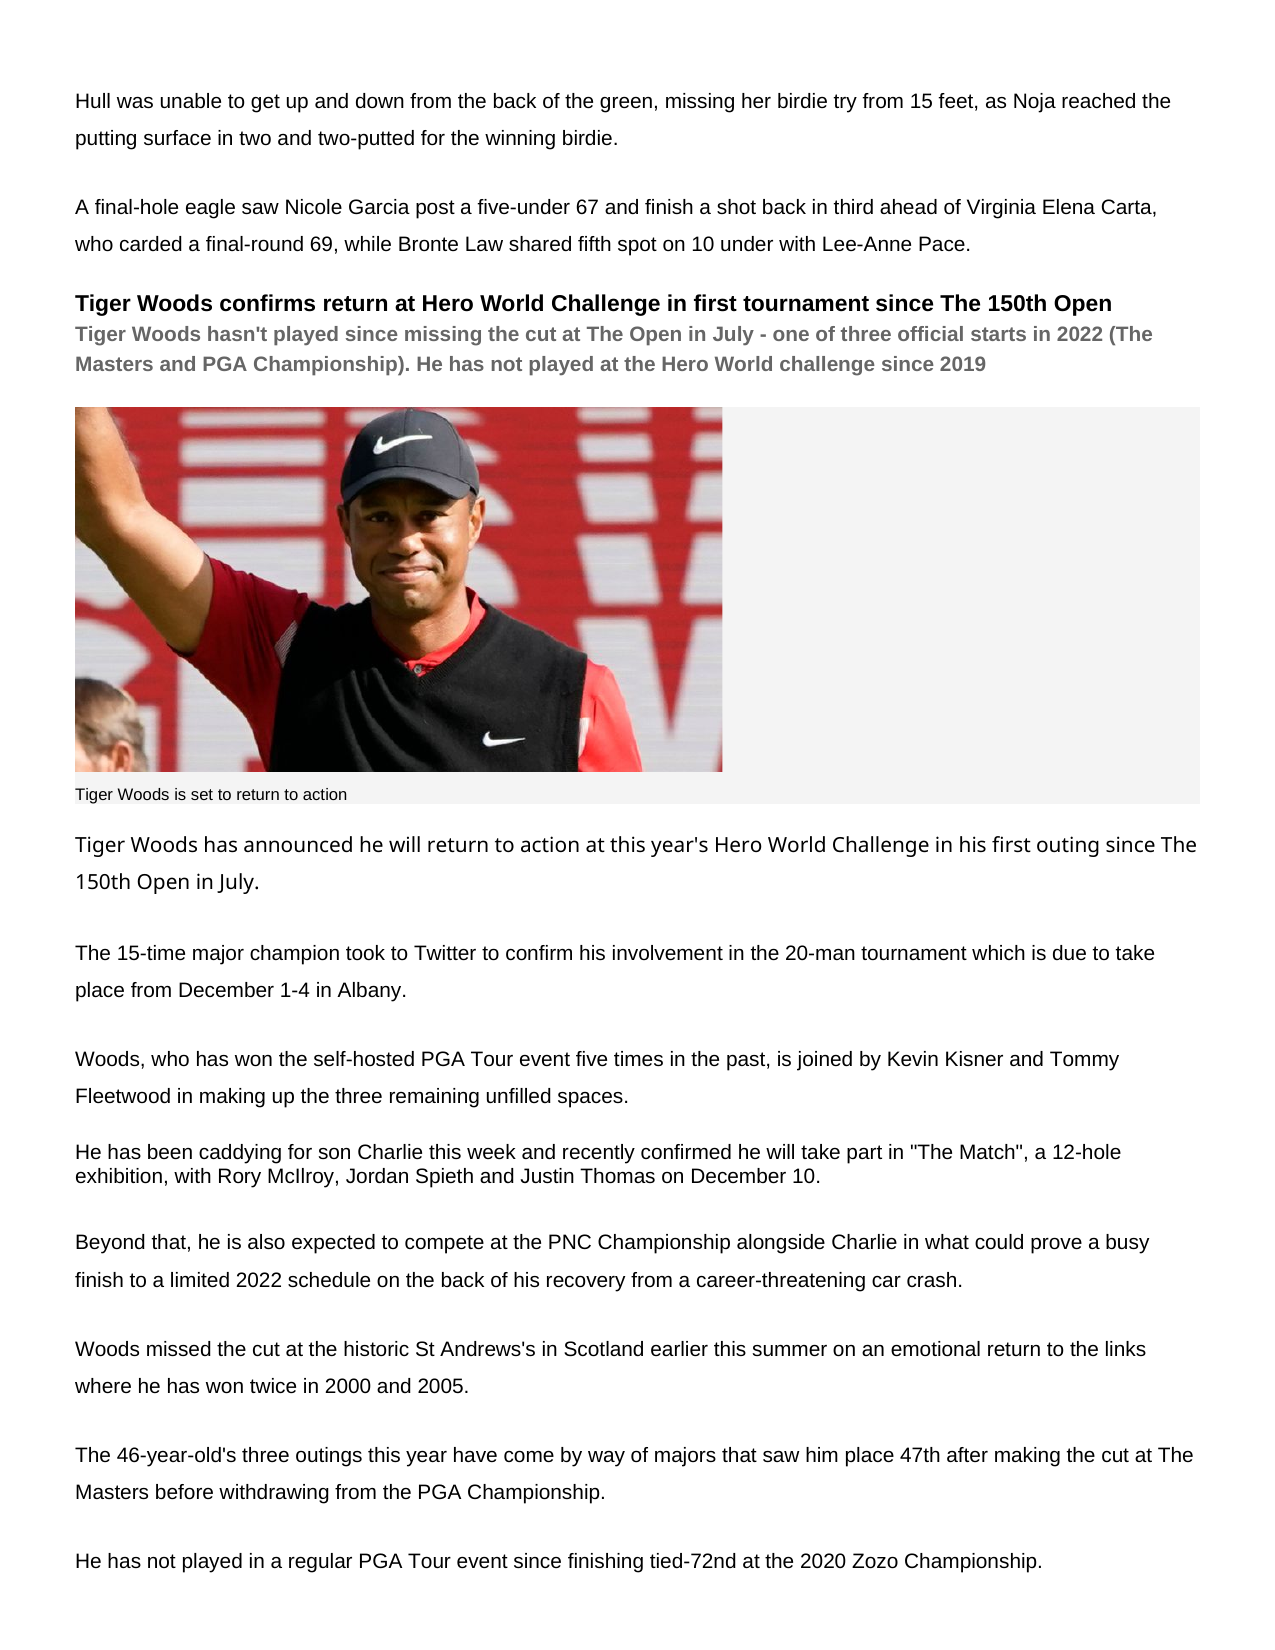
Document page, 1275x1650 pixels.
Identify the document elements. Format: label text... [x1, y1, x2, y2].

text Woods, who has won the self-hosted PGA Tour event five times in the past, is joined by Kevin Kisner and Tommy Fleetwood in making up the three remaining unfilled spaces. [75, 1033, 1200, 1108]
text He has been caddying for son Charlie this week and recently confirmed he will take part in "The Match", a 12-hole exhibition, with Rory McIlroy, Jordan Spieth and Justin Thomas on December 10. [75, 1139, 1200, 1187]
text Tiger Woods is set to return to action [75, 772, 1200, 804]
text The 15-time major champion took to Twitter to confirm his involvement in the 20-man tournament which is due to take place from December 1-4 in Albany. [75, 927, 1200, 1002]
text Beyond that, he is also expected to compete at the PNC Championship alongside Charlie in what could prove a busy finish to a limited 2022 schedule on the back of his recovery from a career-threatening car crash. [75, 1217, 1200, 1292]
picture [75, 407, 723, 772]
text Woods missed the cut at the historic St Andrews's in Scotland earlier this summer on an emotional return to the links where he has won twice in 2000 and 2005. [75, 1323, 1200, 1398]
text The 46-year-old's three outings this year have come by way of majors that saw him place 47th after making the cut at The Masters before withdrawing from the PGA Championship. [75, 1429, 1200, 1504]
subtitle Tiger Woods hasn't played since missing the cut at The Open in July - one of three official starts in 2022 (The Masters and PGA Championship). He has not played at the Hero World challenge since 2019 [75, 316, 1200, 376]
subtitle Tiger Woods confirms return at Hero World Challenge in first tournament since The 150th Open [75, 287, 1200, 316]
text He has not played in a regular PGA Tour event since finishing tied-72nd at the 2020 Zozo Championship. [75, 1535, 1200, 1573]
text Tiger Woods has announced he will return to action at this year's Hero World Challenge in his first outing since The 150th Open in July. [75, 821, 1200, 896]
